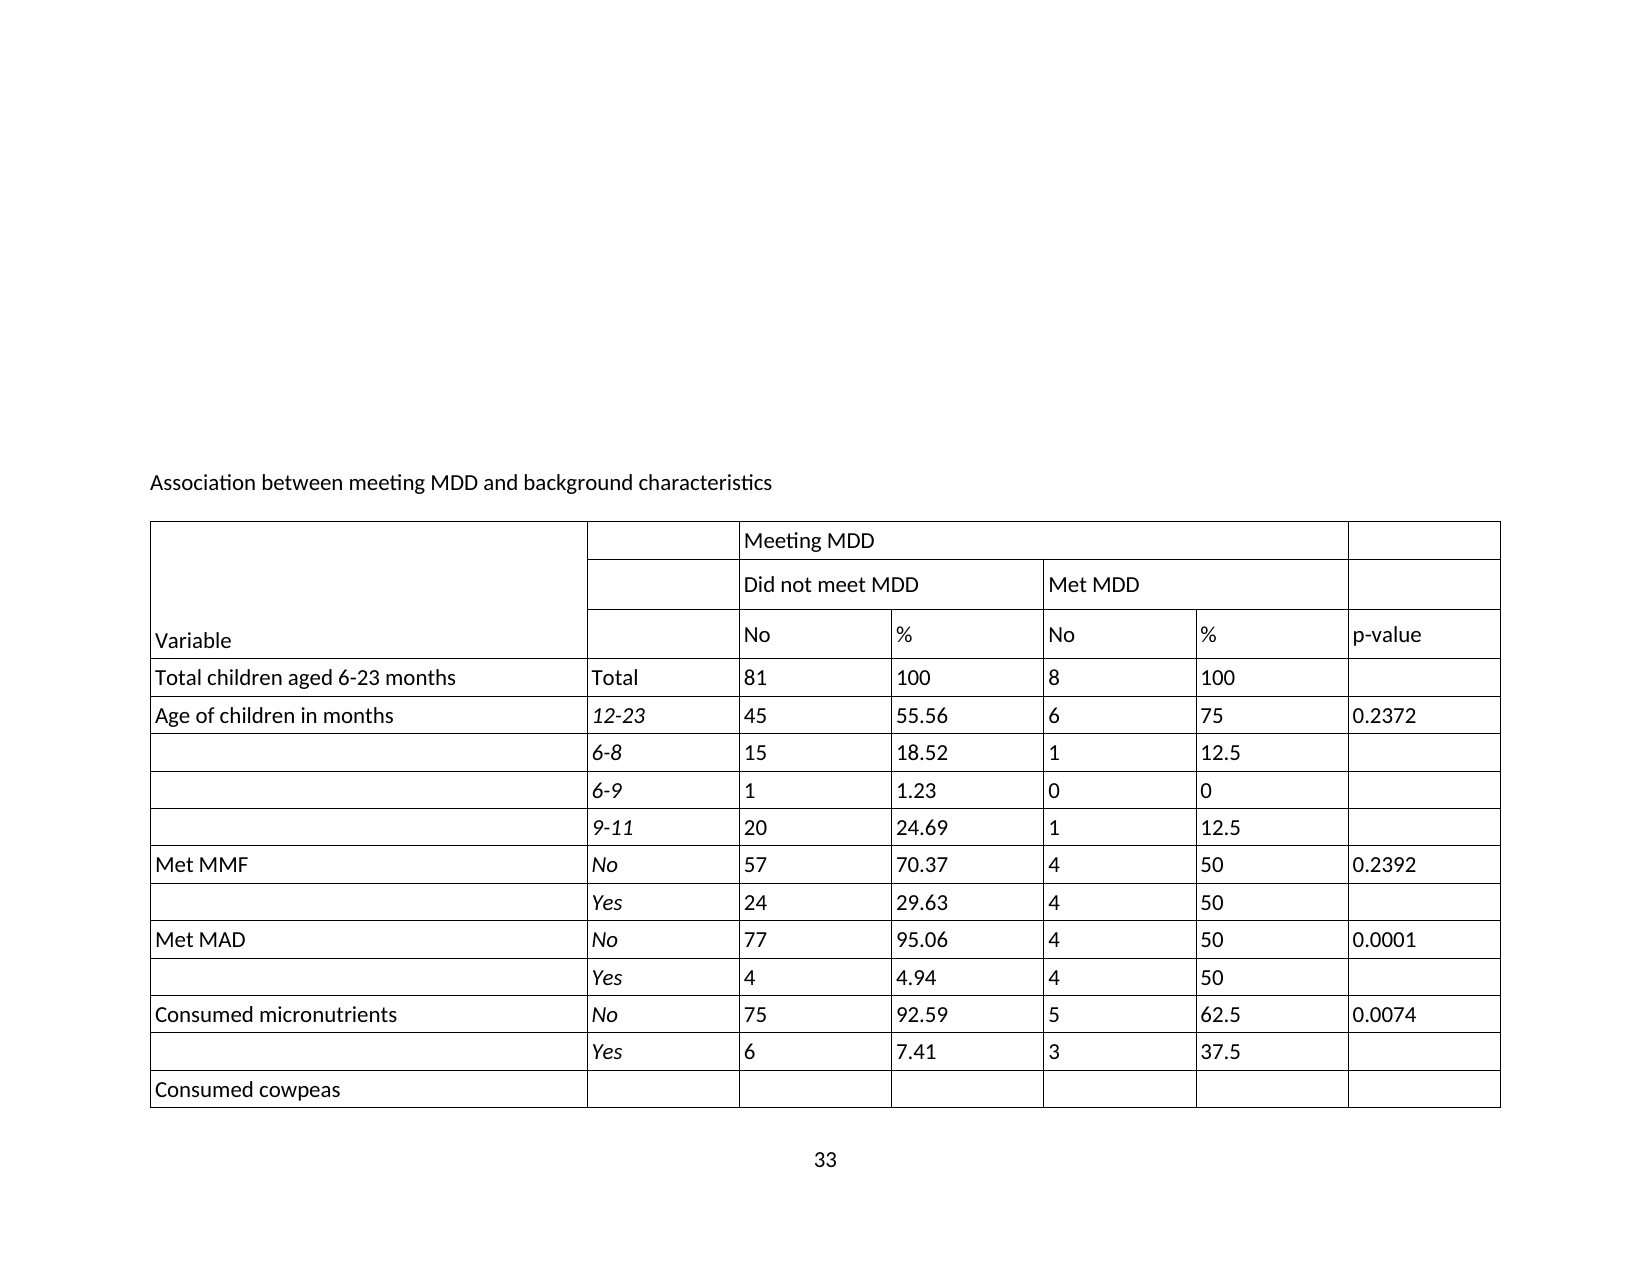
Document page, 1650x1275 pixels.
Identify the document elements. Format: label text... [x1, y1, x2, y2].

table_cell Total [588, 659, 739, 696]
table_cell 3 [1044, 1033, 1196, 1070]
table_cell 95.06 [892, 921, 1043, 957]
table_cell % [1197, 610, 1348, 658]
table_cell [588, 1071, 739, 1107]
text Association between meeting MDD and background characteristics [150, 468, 1500, 496]
table_cell 0.2392 [1349, 846, 1500, 883]
table_cell No [588, 996, 739, 1032]
table_cell 81 [740, 659, 891, 696]
table_cell 4 [740, 959, 891, 995]
table_cell Did not meet MDD [740, 560, 1043, 608]
table_cell 12.5 [1197, 734, 1348, 771]
table_cell [740, 1071, 891, 1107]
table_cell [1044, 1071, 1196, 1107]
table_cell No [588, 921, 739, 957]
table_cell [1349, 772, 1500, 808]
table_cell 92.59 [892, 996, 1043, 1032]
table_header [1349, 522, 1500, 558]
table_cell % [892, 610, 1043, 658]
table_cell 50 [1197, 959, 1348, 995]
table_cell 100 [1197, 659, 1348, 696]
table_cell 12-23 [588, 697, 739, 733]
table_cell 0 [1197, 772, 1348, 808]
table_cell [1349, 560, 1500, 608]
table_cell 0.2372 [1349, 697, 1500, 733]
table_cell Met MDD [1044, 560, 1348, 608]
table_cell 0.0001 [1349, 921, 1500, 957]
table_cell [1349, 659, 1500, 696]
table_cell 6-9 [588, 772, 739, 808]
table_cell 6 [1044, 697, 1196, 733]
table_header Variable [151, 522, 587, 658]
table_cell Total children aged 6-23 months [151, 659, 587, 696]
table_cell 24.69 [892, 809, 1043, 845]
table_cell 75 [1197, 697, 1348, 733]
table_cell 12.5 [1197, 809, 1348, 845]
table_cell [151, 734, 587, 771]
table_cell 4 [1044, 959, 1196, 995]
table_cell 24 [740, 884, 891, 920]
table_cell Consumed cowpeas [151, 1071, 587, 1107]
table_cell 75 [740, 996, 891, 1032]
table_cell 4 [1044, 921, 1196, 957]
table_cell Age of children in months [151, 697, 587, 733]
table_cell [151, 772, 587, 808]
table_cell [588, 610, 739, 658]
table_cell [1349, 959, 1500, 995]
table_cell 50 [1197, 884, 1348, 920]
table_cell 62.5 [1197, 996, 1348, 1032]
table_cell Yes [588, 1033, 739, 1070]
table_cell 20 [740, 809, 891, 845]
table_cell [151, 809, 587, 845]
table_cell 7.41 [892, 1033, 1043, 1070]
table_header [588, 522, 739, 558]
table_header Meeting MDD [740, 522, 1348, 558]
table_cell Consumed micronutrients [151, 996, 587, 1032]
table_cell 1 [1044, 809, 1196, 845]
table_cell 5 [1044, 996, 1196, 1032]
table_cell Yes [588, 884, 739, 920]
table_cell No [1044, 610, 1196, 658]
table_cell [892, 1071, 1043, 1107]
table_cell No [740, 610, 891, 658]
table_cell 70.37 [892, 846, 1043, 883]
table_cell 18.52 [892, 734, 1043, 771]
table_cell [151, 959, 587, 995]
table_cell 8 [1044, 659, 1196, 696]
table_cell Yes [588, 959, 739, 995]
table_cell 0.0074 [1349, 996, 1500, 1032]
table_cell 6-8 [588, 734, 739, 771]
table_cell 45 [740, 697, 891, 733]
table_cell 1.23 [892, 772, 1043, 808]
table_cell 0 [1044, 772, 1196, 808]
table_cell [151, 884, 587, 920]
table_cell 37.5 [1197, 1033, 1348, 1070]
table_cell p-value [1349, 610, 1500, 658]
table_cell 50 [1197, 921, 1348, 957]
table_cell [1349, 809, 1500, 845]
table_cell 4 [1044, 846, 1196, 883]
table_cell 4 [1044, 884, 1196, 920]
table_cell [1349, 1071, 1500, 1107]
table_cell 50 [1197, 846, 1348, 883]
table_cell [1349, 884, 1500, 920]
table_cell 29.63 [892, 884, 1043, 920]
table_cell 15 [740, 734, 891, 771]
table_cell 1 [740, 772, 891, 808]
table_cell Met MMF [151, 846, 587, 883]
table_cell 4.94 [892, 959, 1043, 995]
table_cell 57 [740, 846, 891, 883]
table_cell 100 [892, 659, 1043, 696]
table_cell [1197, 1071, 1348, 1107]
table_cell [151, 1033, 587, 1070]
table_cell No [588, 846, 739, 883]
table_cell 9-11 [588, 809, 739, 845]
table_cell [588, 560, 739, 608]
table_cell [1349, 1033, 1500, 1070]
table_cell 77 [740, 921, 891, 957]
table_cell 1 [1044, 734, 1196, 771]
table_cell [1349, 734, 1500, 771]
table_cell 6 [740, 1033, 891, 1070]
table_cell 55.56 [892, 697, 1043, 733]
table_cell Met MAD [151, 921, 587, 957]
